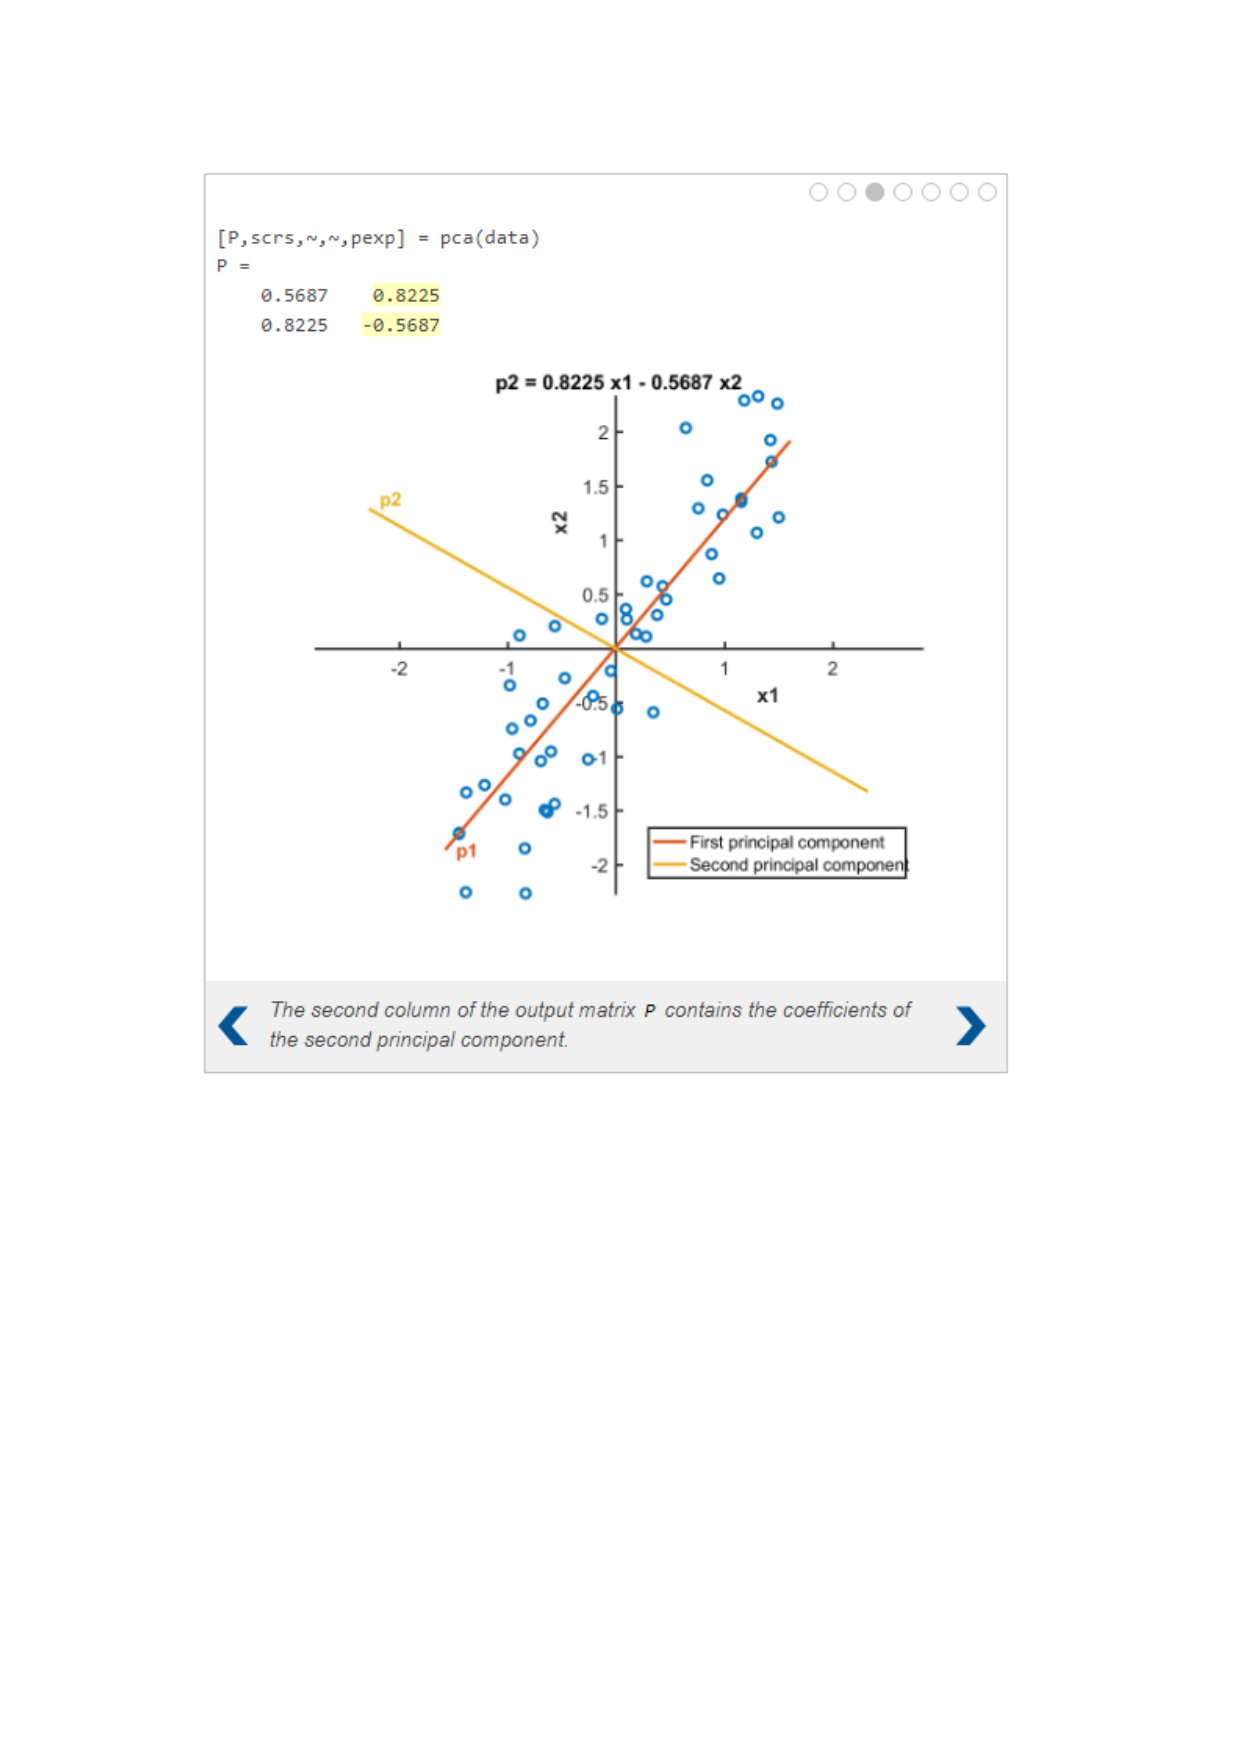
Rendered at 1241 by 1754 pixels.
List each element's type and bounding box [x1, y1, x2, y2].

picture [187, 161, 1041, 1094]
